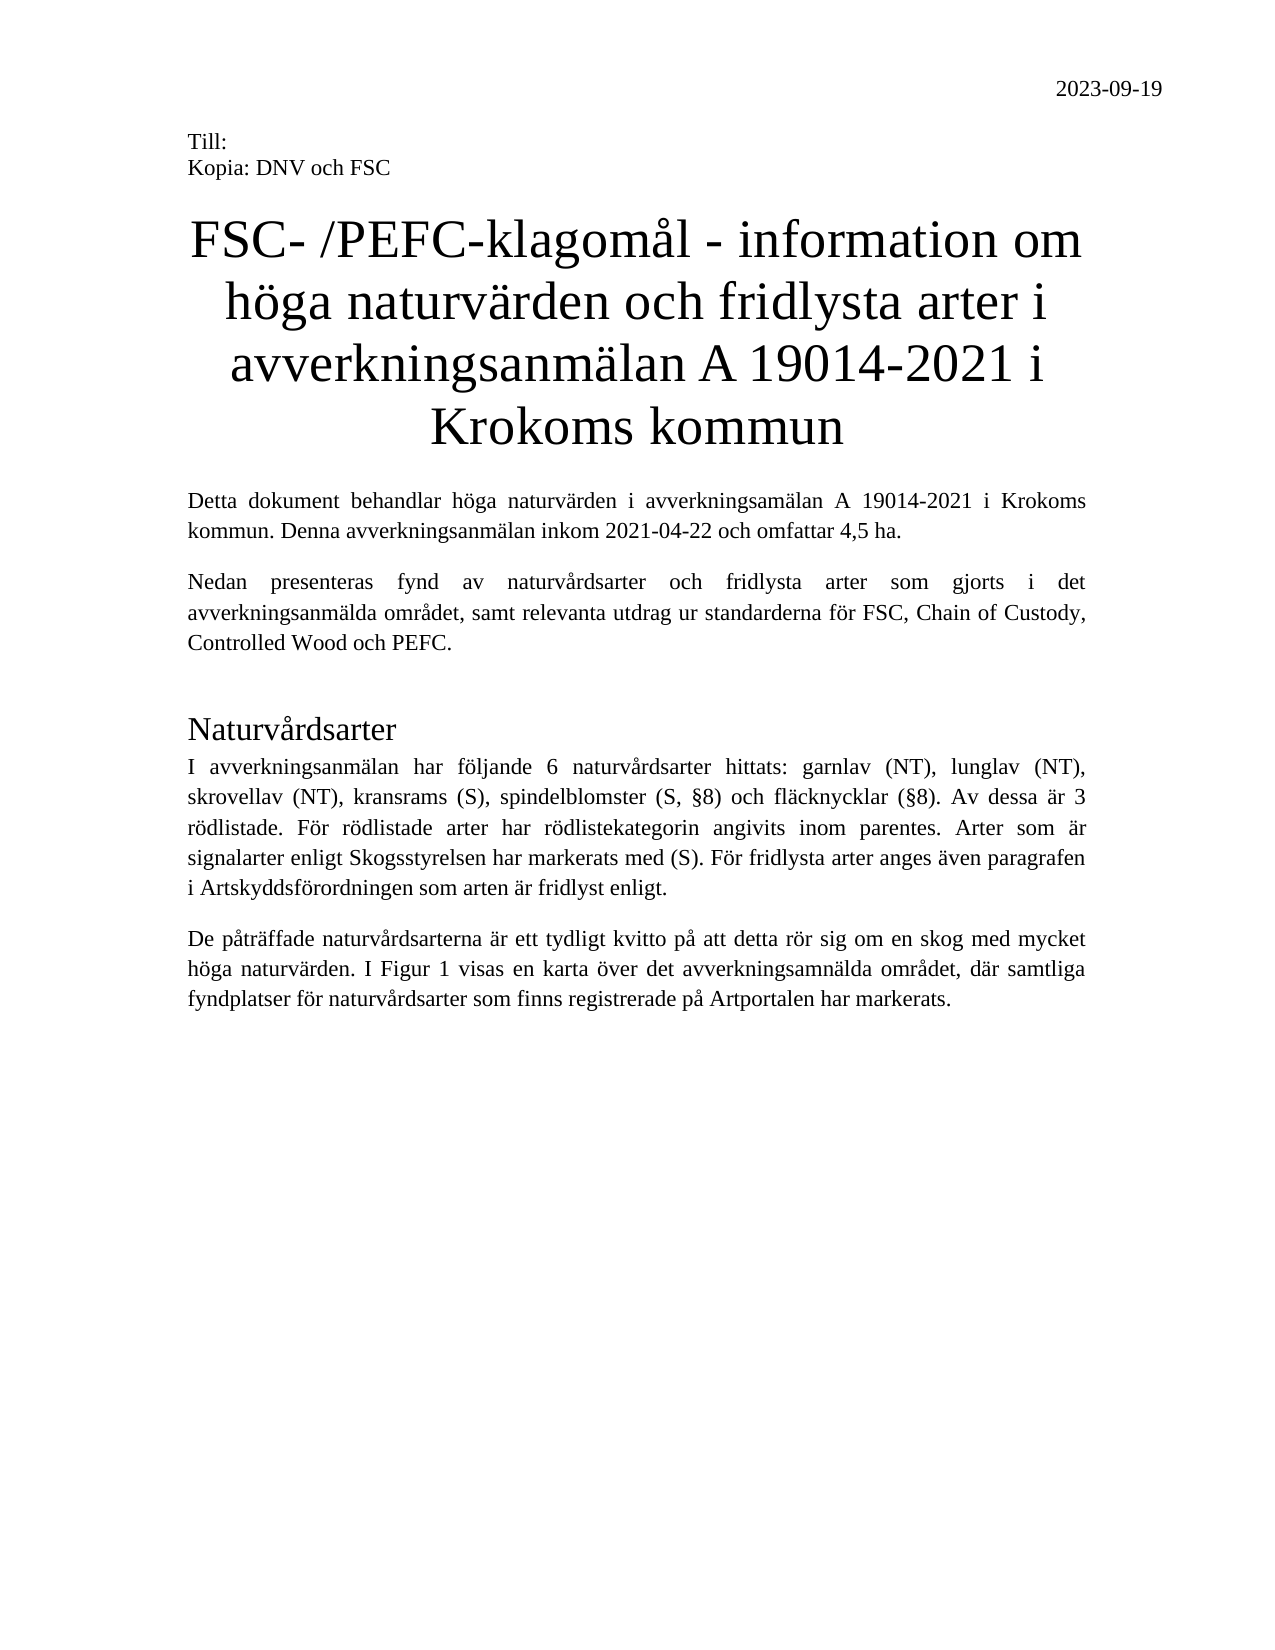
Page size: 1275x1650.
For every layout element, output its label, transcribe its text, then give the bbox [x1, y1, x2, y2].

text I avverkningsanmälan har följande 6 naturvårdsarter hittats: garnlav (NT), lunglav (NT), skrovellav (NT), kransrams (S), spindelblomster (S, §8) och fläcknycklar (§8). Av dessa är 3 rödlistade. För rödlistade arter har rödlistekategorin angivits inom parentes. Arter som är signalarter enligt Skogsstyrelsen har markerats med (S). För fridlysta arter anges även paragrafen i Artskyddsförordningen som arten är fridlyst enligt. [187, 753, 1087, 900]
text De påträffade naturvårdsarterna är ett tydligt kvitto på att detta rör sig om en skog med mycket höga naturvärden. I Figur 1 visas en karta över det avverkningsamnälda området, där samtliga fyndplatser för naturvårdsarter som finns registrerade på Artportalen har markerats. [187, 925, 1087, 1012]
text Detta dokument behandlar höga naturvärden i avverkningsamälan A 19014-2021 i Krokoms kommun. Denna avverkningsanmälan inkom 2021-04-22 och omfattar 4,5 ha. [187, 487, 1087, 544]
text Nedan presenteras fynd av naturvårdsarter och fridlysta arter som gjorts i det avverkningsanmälda området, samt relevanta utdrag ur standarderna för FSC, Chain of Custody, Controlled Wood och PEFC. [187, 568, 1087, 655]
title FSC- /PEFC-klagomål - information om höga naturvärden och fridlysta arter i avverkningsanmälan A 19014-2021 i Krokoms kommun [187, 207, 1087, 456]
subtitle Naturvårdsarter [187, 709, 1087, 747]
